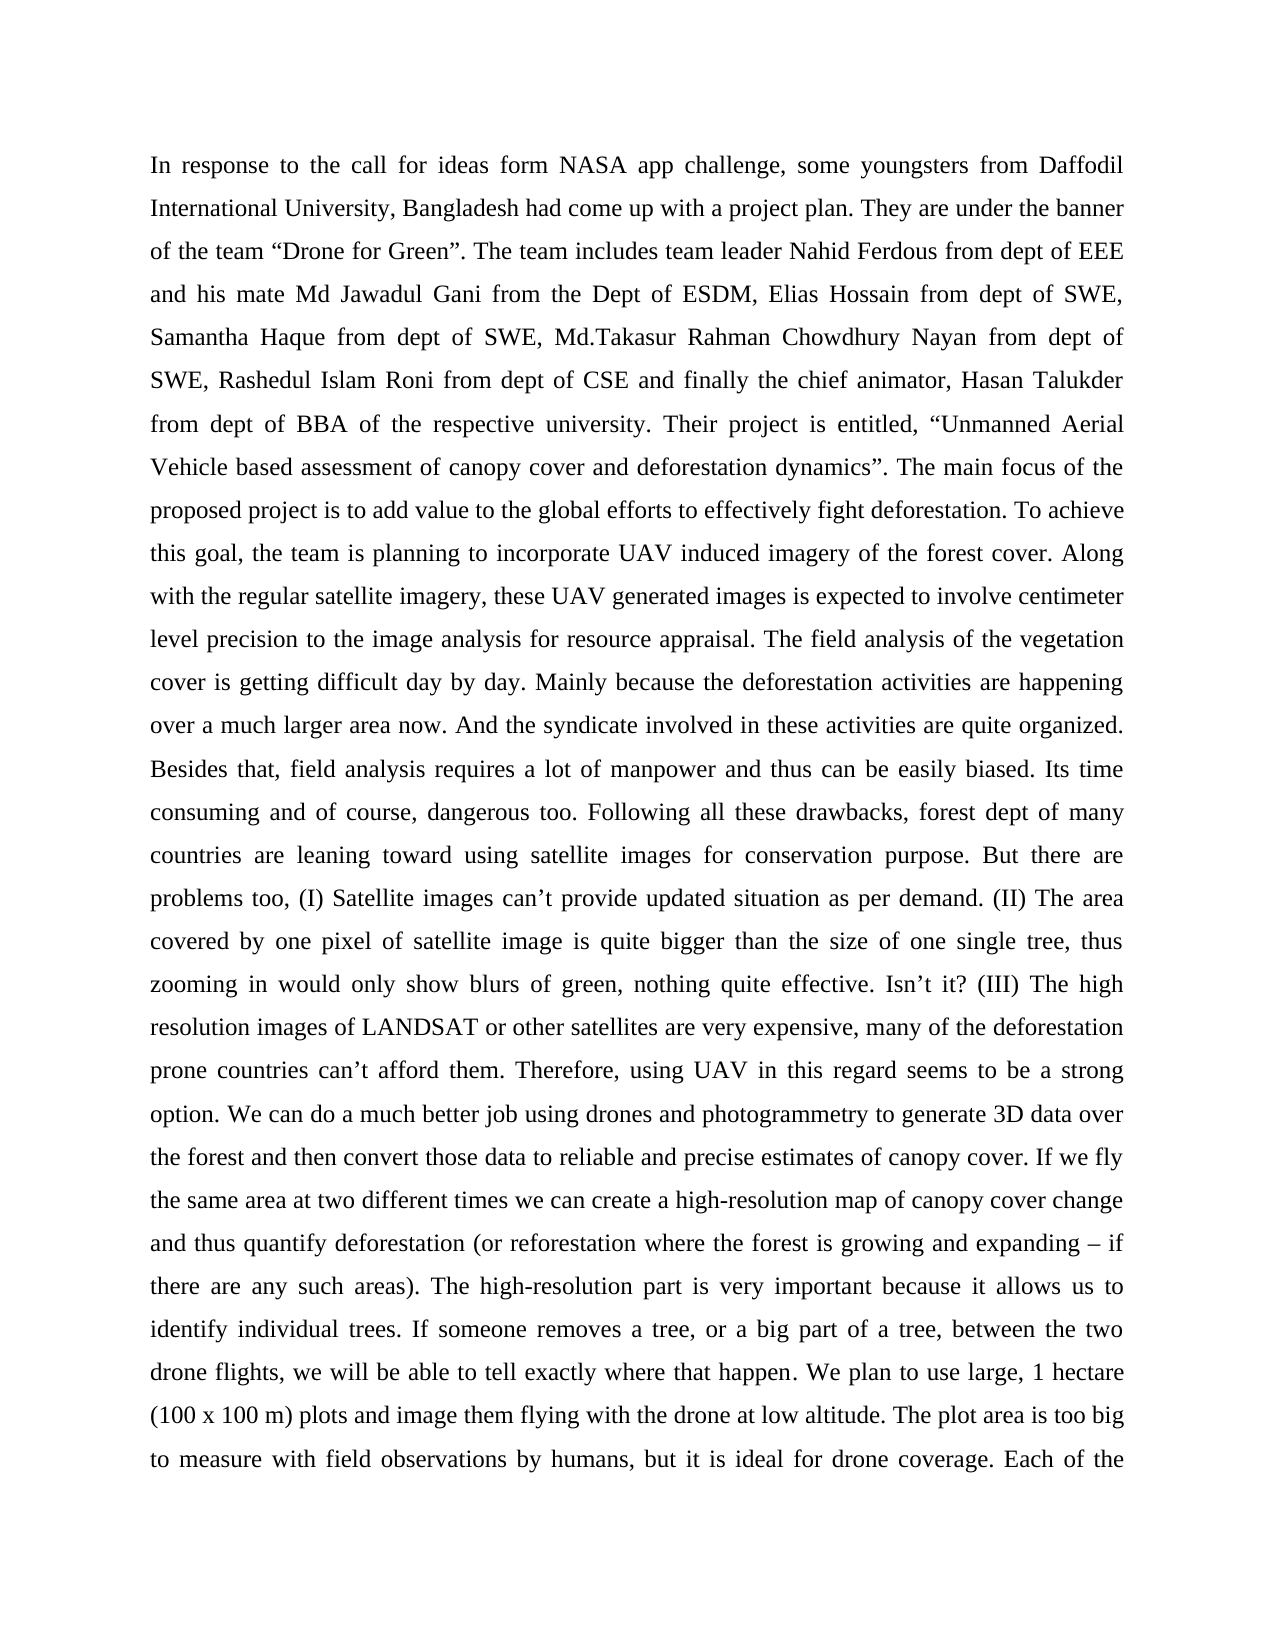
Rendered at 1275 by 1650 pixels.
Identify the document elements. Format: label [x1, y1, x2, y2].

text [150, 150, 1125, 1472]
